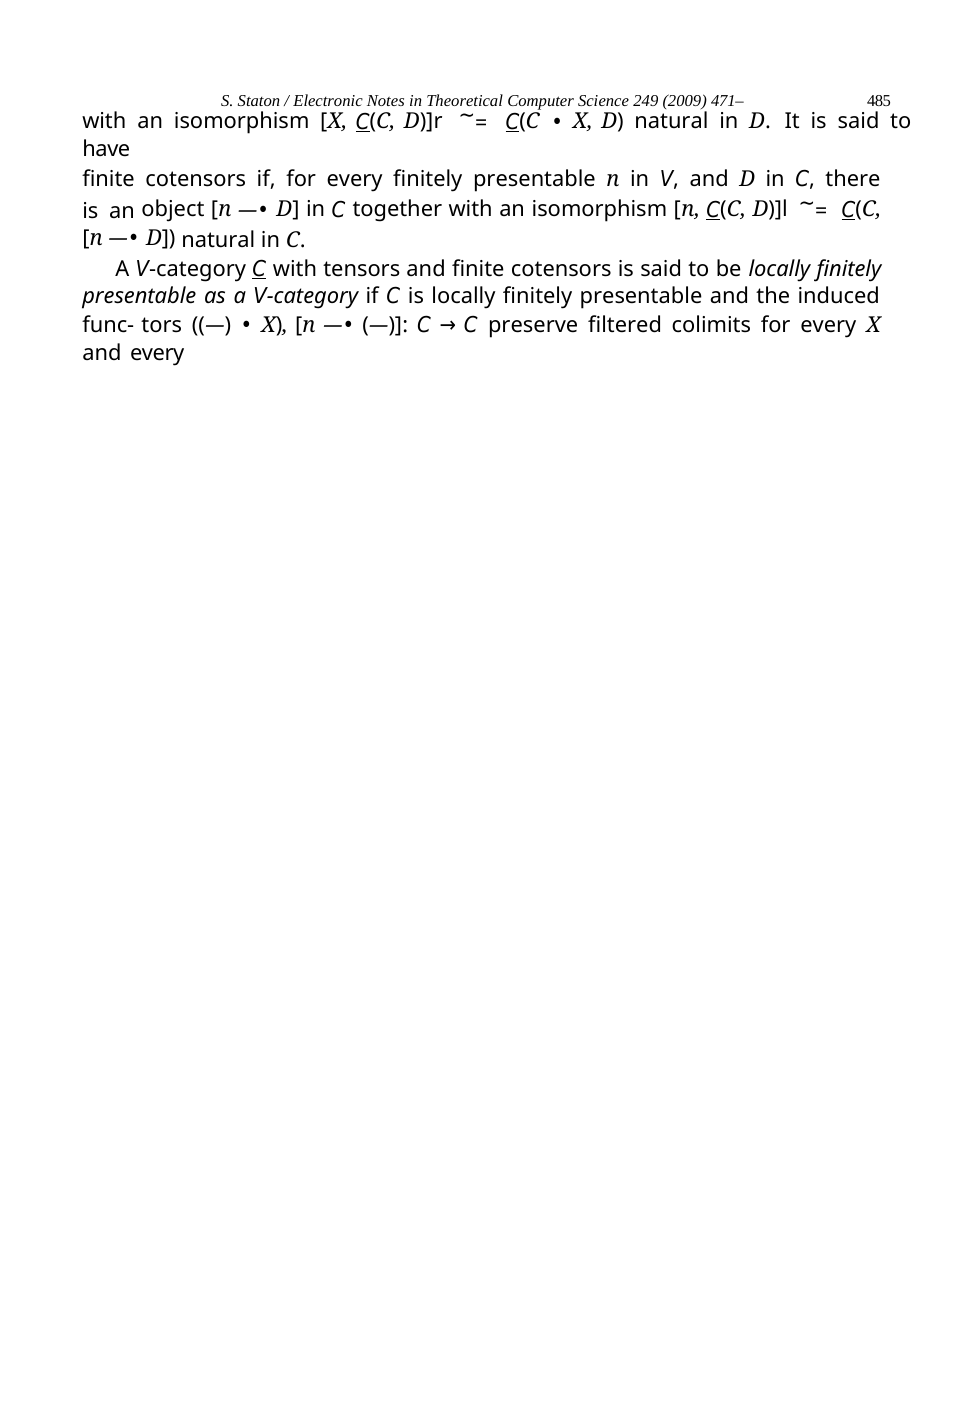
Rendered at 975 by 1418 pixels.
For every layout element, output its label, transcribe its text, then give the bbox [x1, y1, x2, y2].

text with an isomorphism [X, C(C, D)]r ~= C(C • X, D) natural in D. It is said to have [82, 108, 912, 163]
text finite cotensors if, for every finitely presentable n in V, and D in C, there is an object [n —• D] in C together with an isomorphism [n, C(C, D)]l ~= C(C, [n —• D]) natural in C. [82, 165, 881, 253]
text A V-category C with tensors and finite cotensors is said to be locally ﬁnitely presentable as a V-category if C is locally finitely presentable and the induced func- tors ((—) • X), [n —• (—)]: C → C preserve filtered colimits for every X and every [82, 253, 881, 367]
